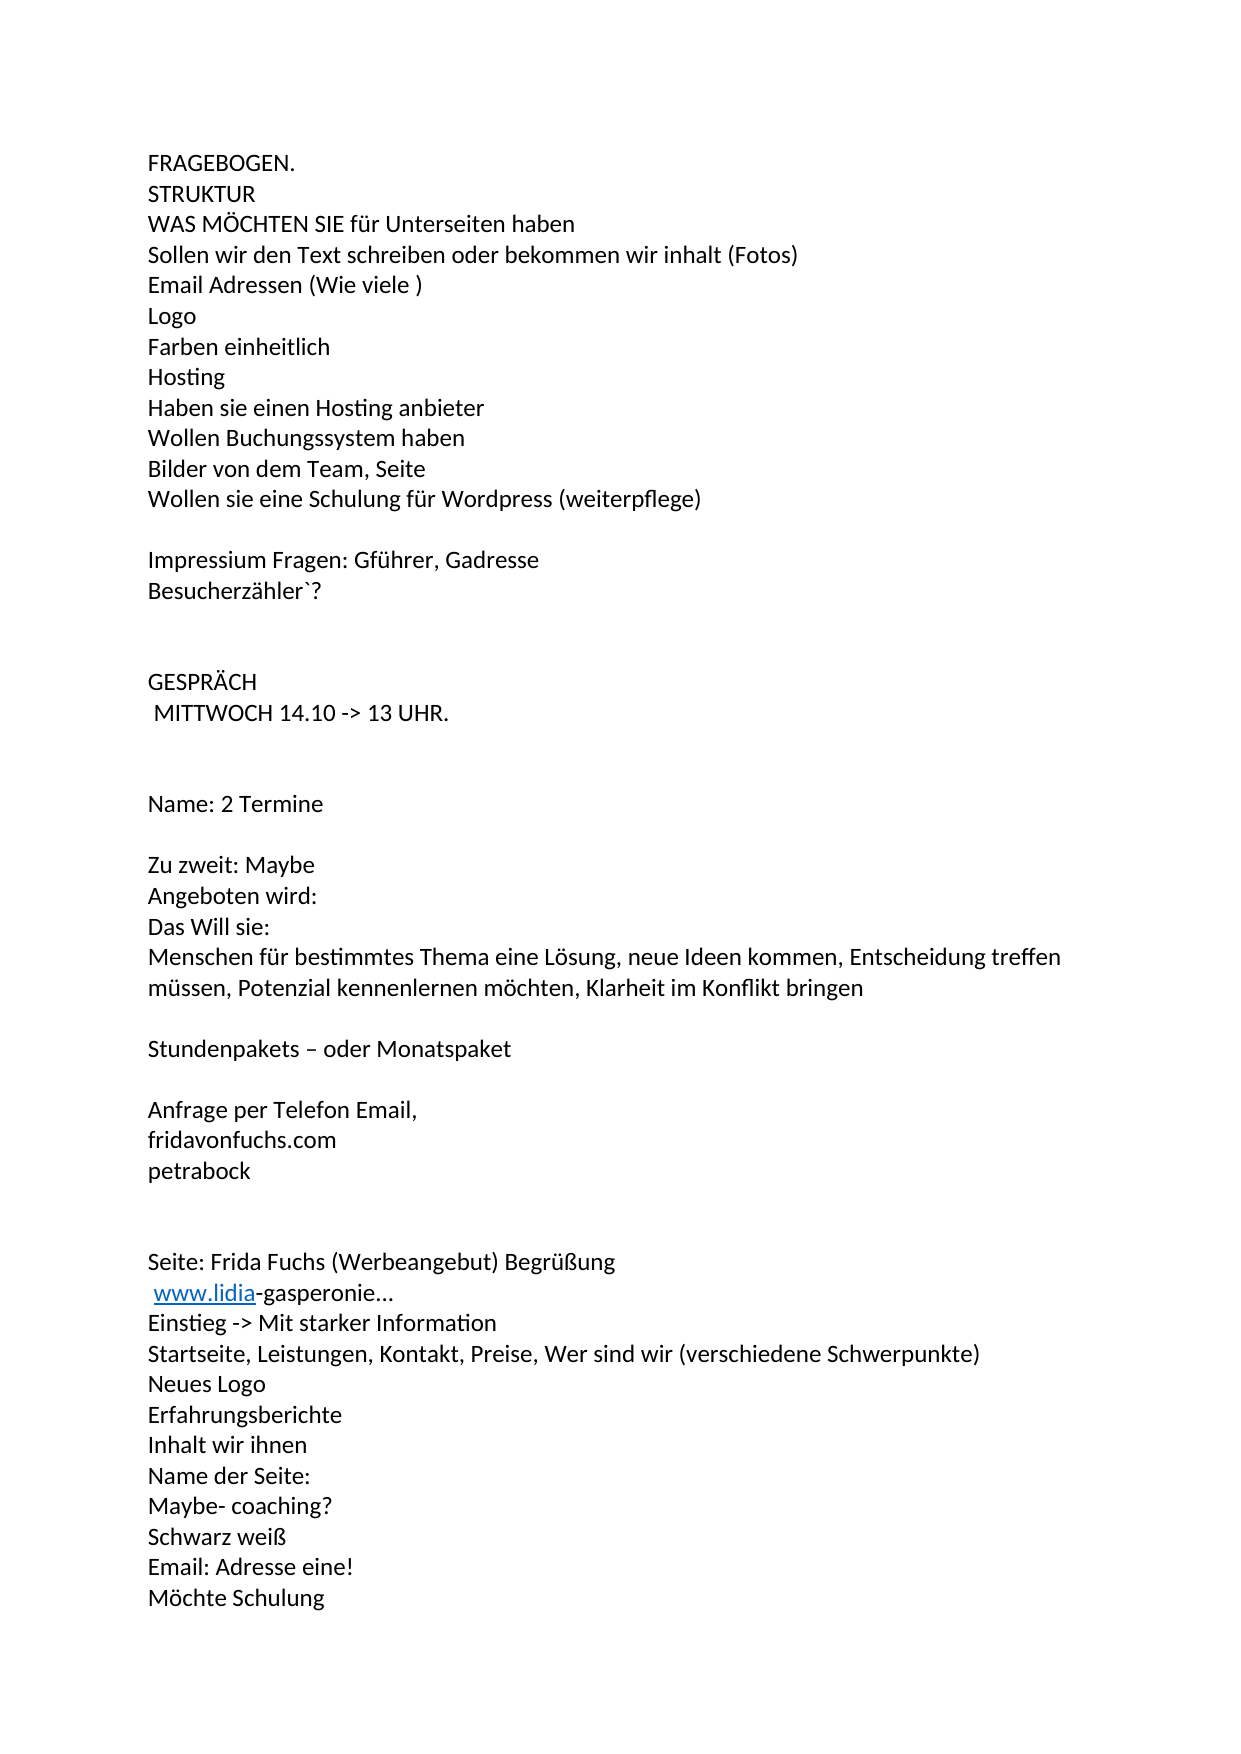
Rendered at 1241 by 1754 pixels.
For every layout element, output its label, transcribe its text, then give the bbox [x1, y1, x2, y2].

text Das Will sie: [148, 911, 1093, 941]
text Name: 2 Termine [148, 788, 1093, 819]
text GESPRÄCH [148, 666, 1093, 697]
text petrabock [148, 1155, 1093, 1185]
text Wollen sie eine Schulung für Wordpress (weiterpflege) [148, 483, 1093, 514]
text Haben sie einen Hosting anbieter [148, 392, 1093, 422]
text Hosting [148, 361, 1093, 392]
text Schwarz weiß [148, 1521, 1093, 1552]
text FRAGEBOGEN. [148, 148, 1093, 178]
text Startseite, Leistungen, Kontakt, Preise, Wer sind wir (verschiedene Schwerpunkte) [148, 1338, 1093, 1368]
text Möchte Schulung [148, 1582, 1093, 1613]
text MITTWOCH 14.10 -> 13 UHR. [148, 697, 1093, 727]
text Besucherzähler`? [148, 575, 1093, 605]
text Angeboten wird: [148, 880, 1093, 911]
text Logo [148, 300, 1093, 331]
text Erfahrungsberichte [148, 1399, 1093, 1429]
text Name der Seite: [148, 1460, 1093, 1491]
text Seite: Frida Fuchs (Werbeangebut) Begrüßung [148, 1246, 1093, 1277]
text Email: Adresse eine! [148, 1552, 1093, 1582]
text Stundenpakets – oder Monatspaket [148, 1033, 1093, 1063]
text Einstieg -> Mit starker Information [148, 1307, 1093, 1338]
text fridavonfuchs.com [148, 1124, 1093, 1155]
text Email Adressen (Wie viele ) [148, 270, 1093, 300]
text Neues Logo [148, 1368, 1093, 1399]
text Bilder von dem Team, Seite [148, 453, 1093, 483]
text WAS MÖCHTEN SIE für Unterseiten haben [148, 209, 1093, 239]
text www.lidia-gasperonie... [148, 1277, 1093, 1307]
text Zu zweit: Maybe [148, 849, 1093, 880]
text Wollen Buchungssystem haben [148, 422, 1093, 453]
text Inhalt wir ihnen [148, 1429, 1093, 1460]
text Anfrage per Telefon Email, [148, 1094, 1093, 1124]
text Sollen wir den Text schreiben oder bekommen wir inhalt (Fotos) [148, 239, 1093, 270]
text Farben einheitlich [148, 331, 1093, 361]
text Menschen für bestimmtes Thema eine Lösung, neue Ideen kommen, Entscheidung treffen müssen, Potenzial kennenlernen möchten, Klarheit im Konflikt bringen [148, 941, 1093, 1002]
text STRUKTUR [148, 178, 1093, 209]
text Maybe- coaching? [148, 1491, 1093, 1521]
text Impressium Fragen: Gführer, Gadresse [148, 544, 1093, 575]
